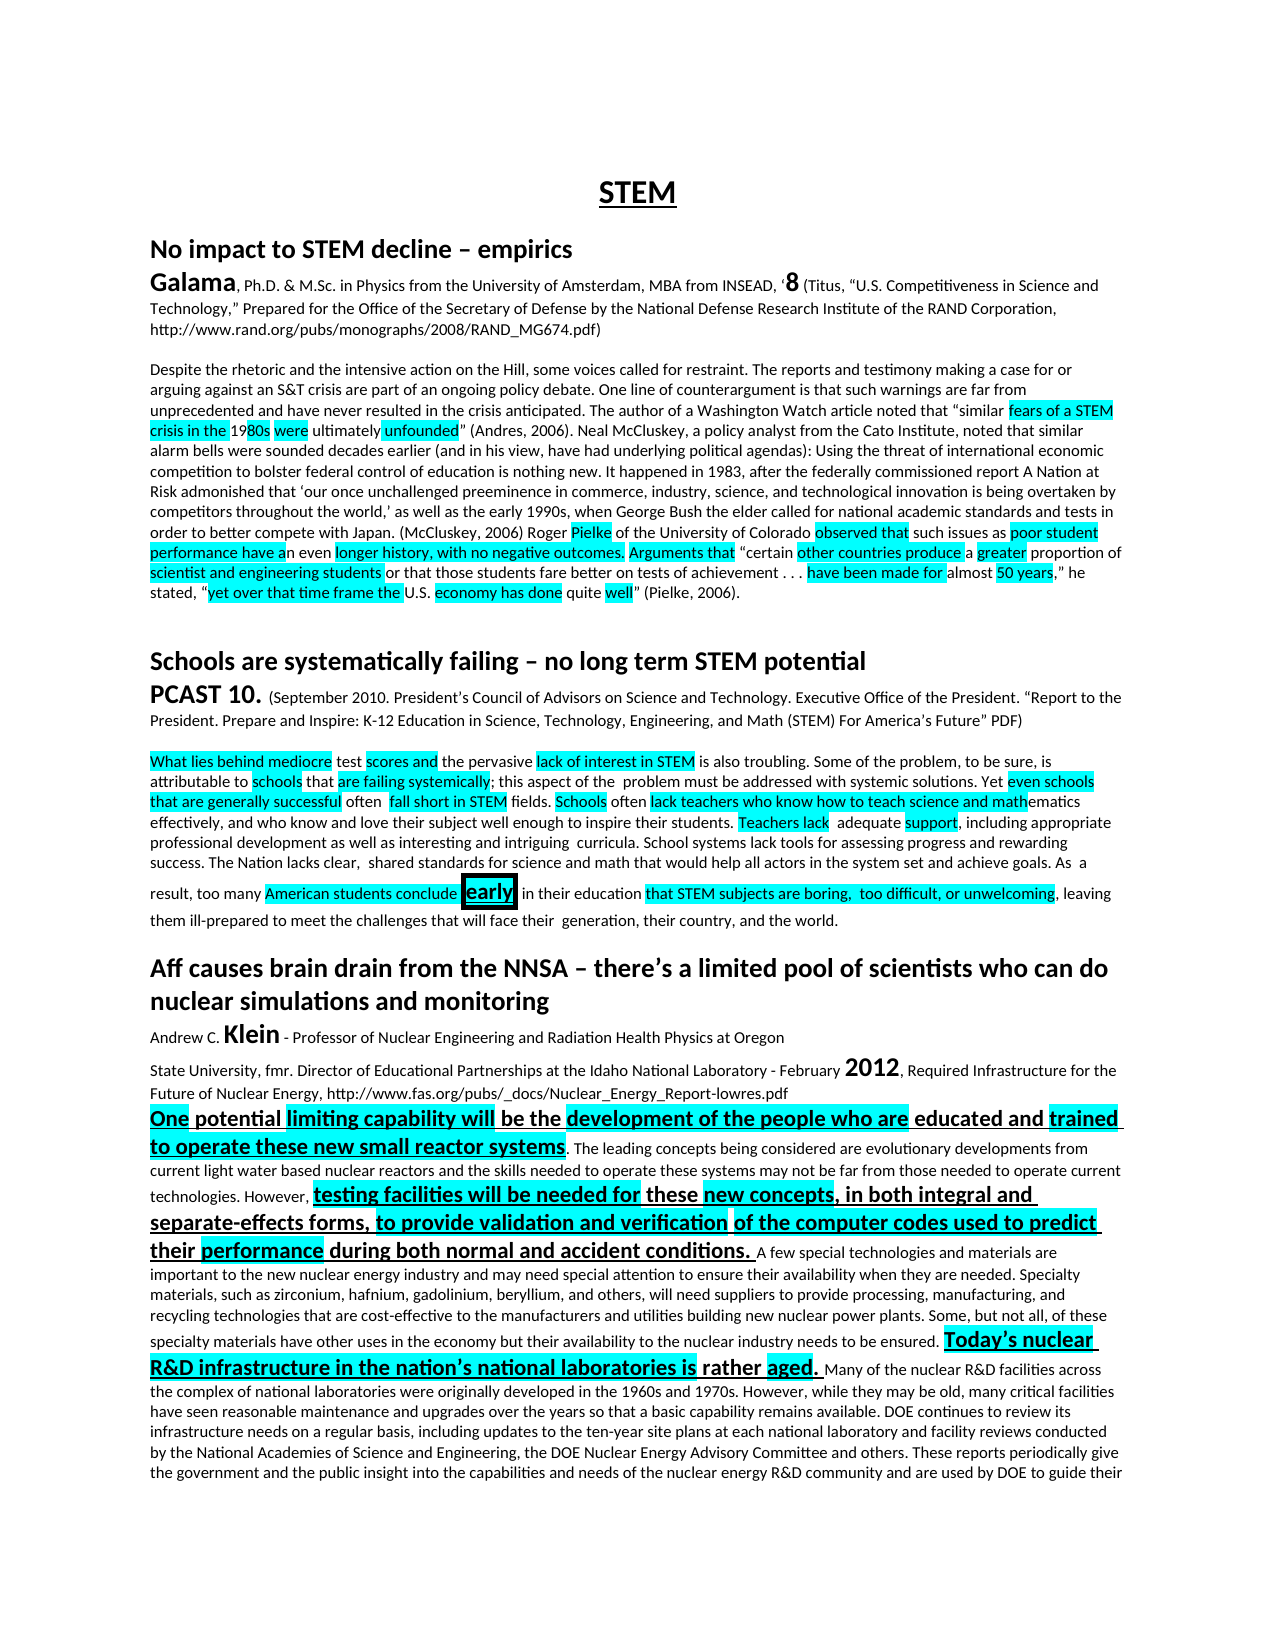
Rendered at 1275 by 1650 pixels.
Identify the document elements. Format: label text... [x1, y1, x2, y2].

text Andrew C. Klein - Professor of Nuclear Engineering and Radiation Health Physics at Oregon [150, 1017, 1125, 1050]
text Despite the rhetoric and the intensive action on the Hill, some voices called for restraint. The reports and testimony making a case for or arguing against an S&T crisis are part of an ongoing policy debate. One line of counterargument is that such warnings are far from unprecedented and have never resulted in the crisis anticipated. The author of a Washington Watch article noted that “similar fears of a STEM crisis in the 1980s were ultimately unfounded” (Andres, 2006). Neal McCluskey, a policy analyst from the Cato Institute, noted that similar alarm bells were sounded decades earlier (and in his view, have had underlying political agendas): Using the threat of international economic competition to bolster federal control of education is nothing new. It happened in 1983, after the federally commissioned report A Nation at Risk admonished that ‘our once unchallenged preeminence in commerce, industry, science, and technological innovation is being overtaken by competitors throughout the world,’ as well as the early 1990s, when George Bush the elder called for national academic standards and tests in order to better compete with Japan. (McCluskey, 2006) Roger Pielke of the University of Colorado observed that such issues as poor student performance have an even longer history, with no negative outcomes. Arguments that “certain other countries produce a greater proportion of scientist and engineering students or that those students fare better on tests of achievement . . . have been made for almost 50 years,” he stated, “yet over that time frame the U.S. economy has done quite well” (Pielke, 2006). [150, 359, 1125, 603]
subtitle No impact to STEM decline – empirics [150, 232, 1125, 265]
subtitle Schools are systematically failing – no long term STEM potential [150, 644, 1125, 677]
subtitle STEM [150, 171, 1125, 212]
text Galama, Ph.D. & M.Sc. in Physics from the University of Amsterdam, MBA from INSEAD, ‘8 (Titus, “U.S. Competitiveness in Science and Technology,” Prepared for the Office of the Secretary of Defense by the National Defense Research Institute of the RAND Corporation, http://www.rand.org/pubs/monographs/2008/RAND_MG674.pdf) [150, 265, 1125, 339]
subtitle Aff causes brain drain from the NNSA – there’s a limited pool of scientists who can do nuclear simulations and monitoring [150, 951, 1125, 1017]
text What lies behind mediocre test scores and the pervasive lack of interest in STEM is also troubling. Some of the problem, to be sure, is attributable to schools that are failing systemically; this aspect of the problem must be addressed with systemic solutions. Yet even schools that are generally successful often fall short in STEM fields. Schools often lack teachers who know how to teach science and mathematics effectively, and who know and love their subject well enough to inspire their students. Teachers lack adequate support, including appropriate professional development as well as interesting and intriguing curricula. School systems lack tools for assessing progress and rewarding success. The Nation lacks clear, shared standards for science and math that would help all actors in the system set and achieve goals. As a result, too many American students conclude early in their education that STEM subjects are boring, too difficult, or unwelcoming, leaving them ill-prepared to meet the challenges that will face their generation, their country, and the world. [150, 751, 1125, 931]
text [150, 1104, 1125, 1483]
text PCAST 10. (September 2010. President’s Council of Advisors on Science and Technology. Executive Office of the President. “Report to the President. Prepare and Inspire: K-12 Education in Science, Technology, Engineering, and Math (STEM) For America’s Future” PDF) [150, 677, 1125, 731]
text State University, fmr. Director of Educational Partnerships at the Idaho National Laboratory - February 2012, Required Infrastructure for the Future of Nuclear Energy, http://www.fas.org/pubs/_docs/Nuclear_Energy_Report-lowres.pdf [150, 1050, 1125, 1104]
